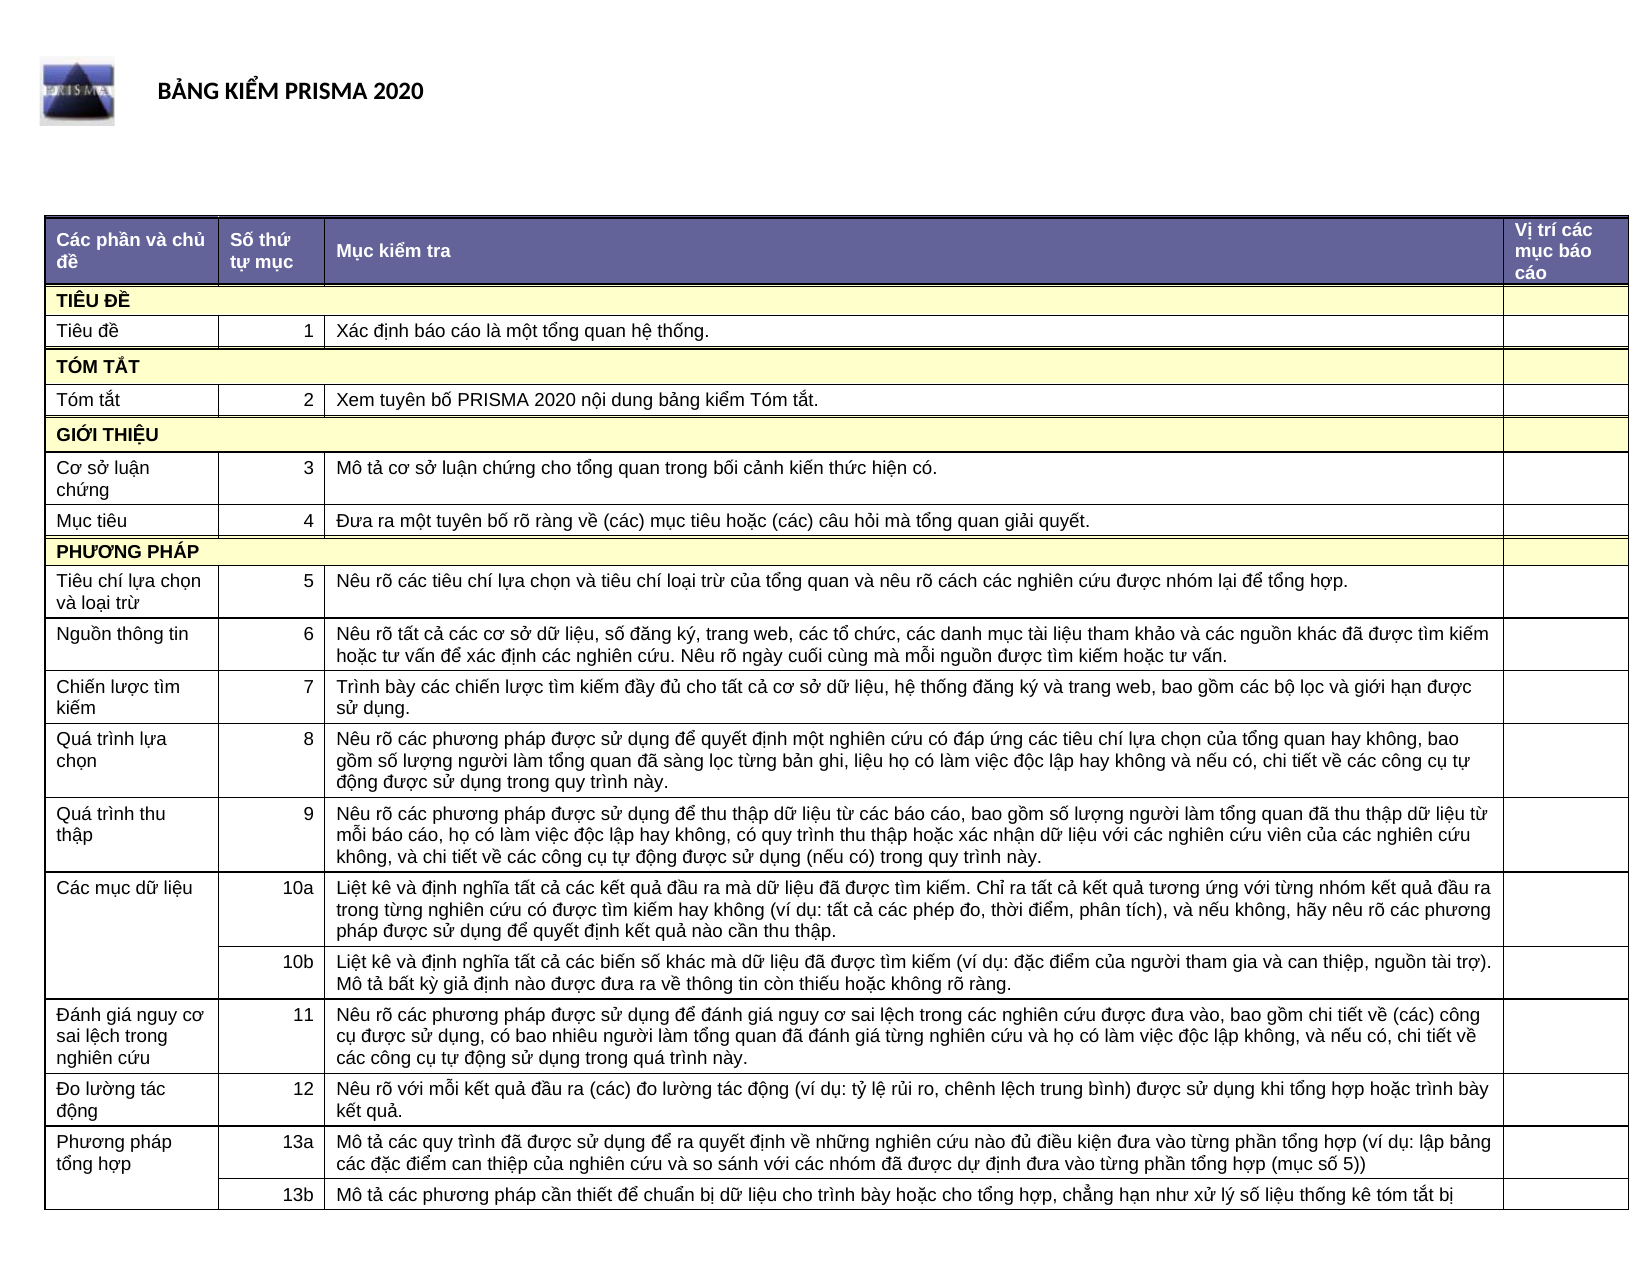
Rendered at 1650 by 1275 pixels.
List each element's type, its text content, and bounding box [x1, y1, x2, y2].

table_cell Tiêu chí lựa chọn và loại trừ [46, 566, 218, 617]
table_cell Tiêu đề [46, 316, 218, 346]
table_cell Tóm tắt [46, 385, 218, 414]
table_cell Đo lường tác động [46, 1074, 218, 1125]
table_cell [1504, 1127, 1628, 1178]
table_cell 6 [219, 619, 324, 670]
table_cell 10b [219, 947, 324, 998]
table_cell [1504, 385, 1628, 414]
table_cell TIÊU ĐỀ [46, 287, 1503, 314]
table_cell Nêu rõ các phương pháp được sử dụng để thu thập dữ liệu từ các báo cáo, bao gồm số lượng người làm tổng quan đã thu thập dữ liệu từ mỗi báo cáo, họ có làm việc độc lập hay không, có quy trình thu thập hoặc xác nhận dữ liệu với các nghiên cứu viên của các nghiên cứu không, và chi tiết về các công cụ tự động được sử dụng (nếu có) trong quy trình này. [325, 798, 1503, 871]
table_cell 12 [219, 1074, 324, 1125]
picture [39, 56, 115, 126]
table_cell Trình bày các chiến lược tìm kiếm đầy đủ cho tất cả cơ sở dữ liệu, hệ thống đăng ký và trang web, bao gồm các bộ lọc và giới hạn được sử dụng. [325, 671, 1503, 723]
table_cell [1504, 1000, 1628, 1073]
table_cell Đưa ra một tuyên bố rõ ràng về (các) mục tiêu hoặc (các) câu hỏi mà tổng quan giải quyết. [325, 505, 1503, 535]
table_cell Nêu rõ tất cả các cơ sở dữ liệu, số đăng ký, trang web, các tổ chức, các danh mục tài liệu tham khảo và các nguồn khác đã được tìm kiếm hoặc tư vấn để xác định các nghiên cứu. Nêu rõ ngày cuối cùng mà mỗi nguồn được tìm kiếm hoặc tư vấn. [325, 619, 1503, 670]
table_cell 13a [219, 1127, 324, 1178]
table_cell Mục tiêu [46, 505, 218, 535]
table_cell 10a [219, 873, 324, 946]
table_cell 3 [219, 453, 324, 504]
table_cell [1504, 350, 1628, 383]
table_cell Cơ sở luận chứng [46, 453, 218, 504]
table_cell 7 [219, 671, 324, 723]
table_cell Mô tả các quy trình đã được sử dụng để ra quyết định về những nghiên cứu nào đủ điều kiện đưa vào từng phần tổng hợp (ví dụ: lập bảng các đặc điểm can thiệp của nghiên cứu và so sánh với các nhóm đã được dự định đưa vào từng phần tổng hợp (mục số 5)) [325, 1127, 1503, 1178]
table_cell [1504, 505, 1628, 535]
table_header Mục kiểm tra [325, 219, 1503, 283]
table_cell Phương pháp tổng hợp [46, 1127, 218, 1209]
table_cell 5 [219, 566, 324, 617]
table_cell Các mục dữ liệu [46, 873, 218, 998]
table_cell 2 [219, 385, 324, 414]
table_cell Quá trình lựa chọn [46, 724, 218, 797]
table_cell [1504, 873, 1628, 946]
table_header Các phần và chủ đề [46, 219, 218, 283]
table_cell Mô tả cơ sở luận chứng cho tổng quan trong bối cảnh kiến thức hiện có. [325, 453, 1503, 504]
table_cell Chiến lược tìm kiếm [46, 671, 218, 723]
table_cell 13b [219, 1179, 324, 1209]
table_cell Nêu rõ các phương pháp được sử dụng để đánh giá nguy cơ sai lệch trong các nghiên cứu được đưa vào, bao gồm chi tiết về (các) công cụ được sử dụng, có bao nhiêu người làm tổng quan đã đánh giá từng nghiên cứu và họ có làm việc độc lập không, và nếu có, chi tiết về các công cụ tự động sử dụng trong quá trình này. [325, 1000, 1503, 1073]
table_cell Quá trình thu thập [46, 798, 218, 871]
table_cell Nêu rõ với mỗi kết quả đầu ra (các) đo lường tác động (ví dụ: tỷ lệ rủi ro, chênh lệch trung bình) được sử dụng khi tổng hợp hoặc trình bày kết quả. [325, 1074, 1503, 1125]
table_cell Nguồn thông tin [46, 619, 218, 670]
table_cell [1504, 418, 1628, 451]
table_cell [1504, 1179, 1628, 1209]
table_cell PHƯƠNG PHÁP [46, 539, 1503, 565]
table_cell [1504, 798, 1628, 871]
table_cell Nêu rõ các tiêu chí lựa chọn và tiêu chí loại trừ của tổng quan và nêu rõ cách các nghiên cứu được nhóm lại để tổng hợp. [325, 566, 1503, 617]
table_cell GIỚI THIỆU [46, 418, 1503, 451]
table_cell Đánh giá nguy cơ sai lệch trong nghiên cứu [46, 1000, 218, 1073]
table_cell 11 [219, 1000, 324, 1073]
table_cell 9 [219, 798, 324, 871]
table_cell 1 [219, 316, 324, 346]
table_cell [1504, 671, 1628, 723]
table_cell TÓM TẮT [46, 350, 1503, 383]
table_cell Nêu rõ các phương pháp được sử dụng để quyết định một nghiên cứu có đáp ứng các tiêu chí lựa chọn của tổng quan hay không, bao gồm số lượng người làm tổng quan đã sàng lọc từng bản ghi, liệu họ có làm việc độc lập hay không và nếu có, chi tiết về các công cụ tự động được sử dụng trong quy trình này. [325, 724, 1503, 797]
table_cell [1504, 566, 1628, 617]
table_cell Liệt kê và định nghĩa tất cả các biến số khác mà dữ liệu đã được tìm kiếm (ví dụ: đặc điểm của người tham gia và can thiệp, nguồn tài trợ). Mô tả bất kỳ giả định nào được đưa ra về thông tin còn thiếu hoặc không rõ ràng. [325, 947, 1503, 998]
table_cell [1504, 947, 1628, 998]
table_cell 8 [219, 724, 324, 797]
table_cell [1504, 619, 1628, 670]
table_header Số thứ tự mục [219, 219, 324, 283]
table_cell [1504, 453, 1628, 504]
table_cell Xem tuyên bố PRISMA 2020 nội dung bảng kiểm Tóm tắt. [325, 385, 1503, 414]
table_cell 4 [219, 505, 324, 535]
table_cell [1504, 316, 1628, 346]
table_cell [1504, 724, 1628, 797]
table_cell [1504, 287, 1628, 314]
table_cell Liệt kê và định nghĩa tất cả các kết quả đầu ra mà dữ liệu đã được tìm kiếm. Chỉ ra tất cả kết quả tương ứng với từng nhóm kết quả đầu ra trong từng nghiên cứu có được tìm kiếm hay không (ví dụ: tất cả các phép đo, thời điểm, phân tích), và nếu không, hãy nêu rõ các phương pháp được sử dụng để quyết định kết quả nào cần thu thập. [325, 873, 1503, 946]
table_cell Xác định báo cáo là một tổng quan hệ thống. [325, 316, 1503, 346]
table_cell [1504, 1074, 1628, 1125]
table_header Vị trí các mục báo cáo [1504, 219, 1628, 283]
table_cell [1504, 539, 1628, 565]
